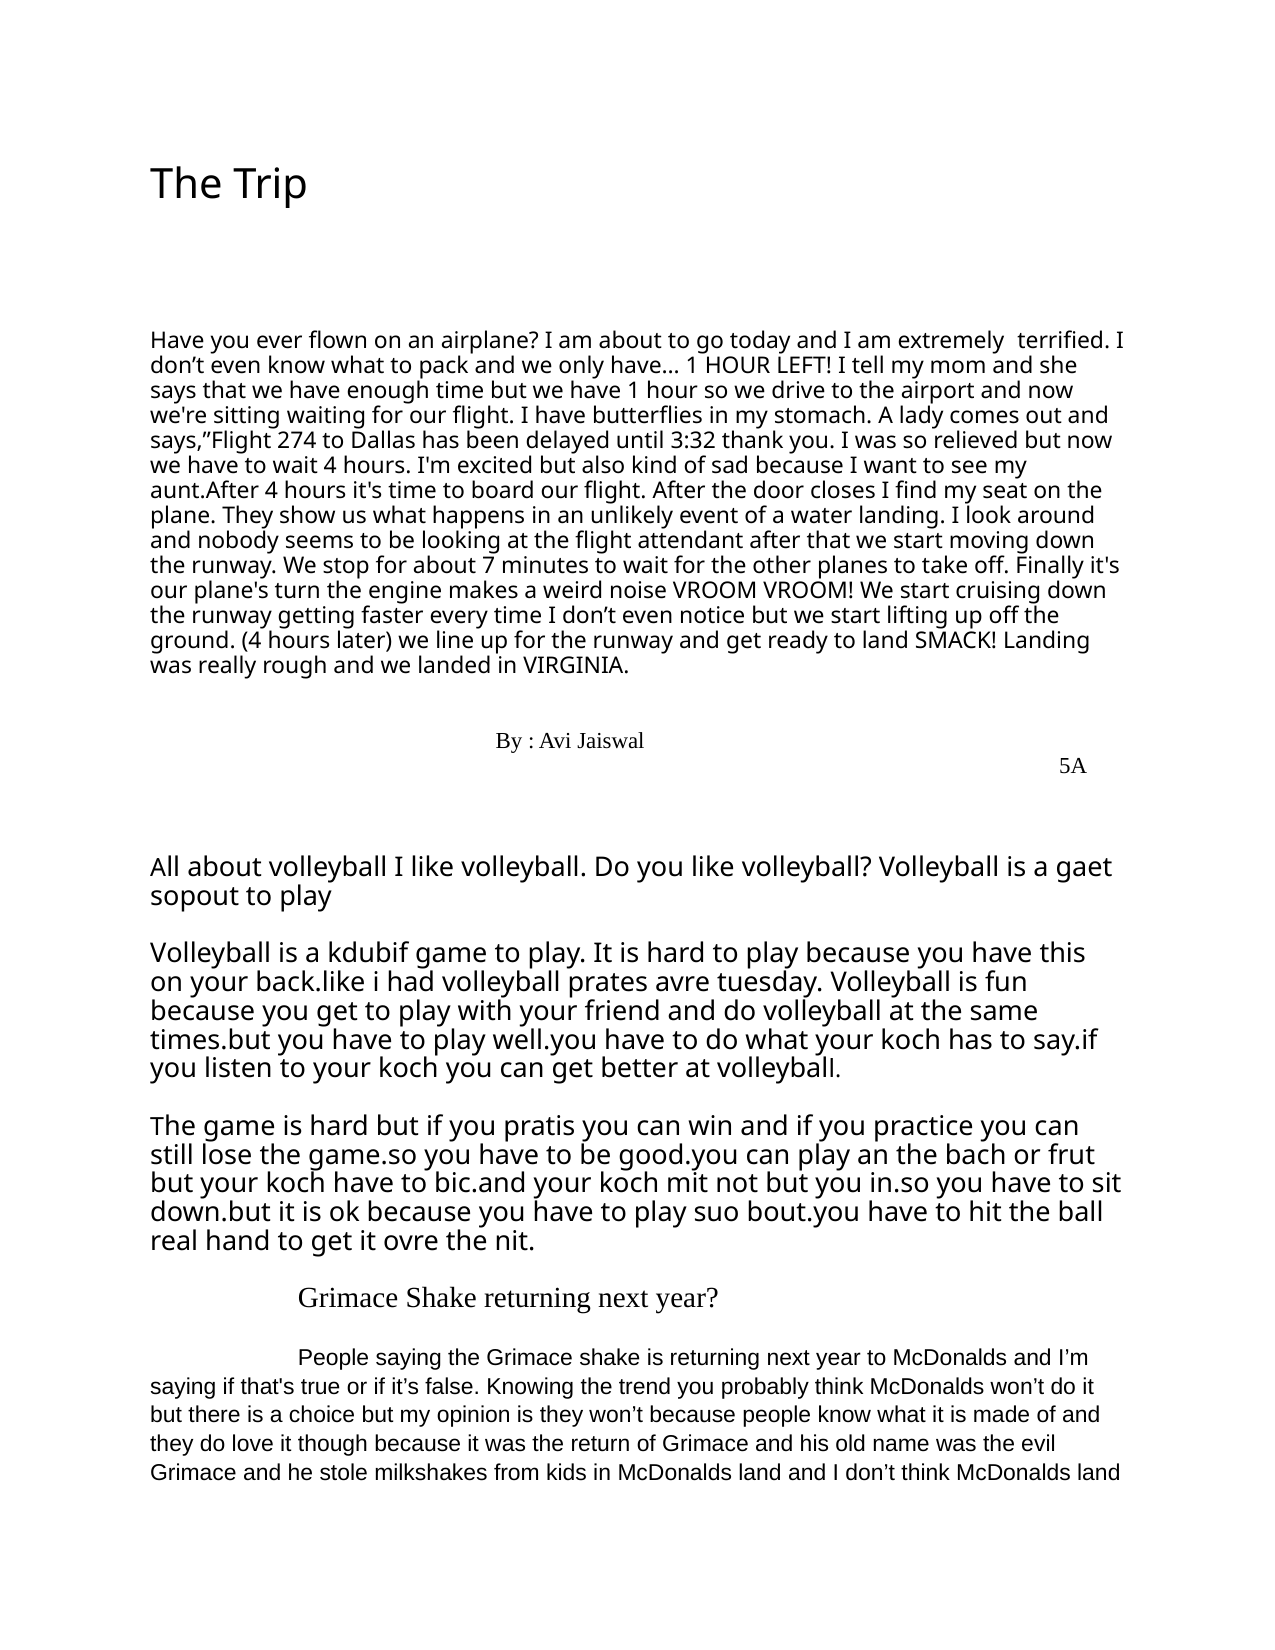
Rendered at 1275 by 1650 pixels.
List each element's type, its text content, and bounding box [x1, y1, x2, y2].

text By : Avi Jaiswal [150, 729, 1125, 754]
text Have you ever flown on an airplane? I am about to go today and I am extremely terrified. I don’t even know what to pack and we only have… 1 HOUR LEFT! I tell my mom and she says that we have enough time but we have 1 hour so we drive to the airport and now we're sitting waiting for our flight. I have butterflies in my stomach. A lady comes out and says,”Flight 274 to Dallas has been delayed until 3:32 thank you. I was so relieved but now we have to wait 4 hours. I'm excited but also kind of sad because I want to see my aunt.After 4 hours it's time to board our flight. After the door closes I find my seat on the plane. They show us what happens in an unlikely event of a water landing. I look around and nobody seems to be looking at the flight attendant after that we start moving down the runway. We stop for about 7 minutes to wait for the other planes to take off. Finally it's our plane's turn the engine makes a weird noise VROOM VROOM! We start cruising down the runway getting faster every time I don’t even notice but we start lifting up off the ground. (4 hours later) we line up for the runway and get ready to land SMACK! Landing was really rough and we landed in VIRGINIA. [150, 329, 1125, 679]
text Volleyball is a kdubif game to play. It is hard to play because you have this on your back.like i had volleyball prates avre tuesday. Volleyball is fun because you get to play with your friend and do volleyball at the same times.but you have to play well.you have to do what your koch has to say.if you listen to your koch you can get better at volleyball. [150, 940, 1125, 1084]
text Grimace Shake returning next year? [150, 1285, 1125, 1314]
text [150, 1342, 1125, 1486]
text The game is hard but if you pratis you can win and if you practice you can still lose the game.so you have to be good.you can play an the bach or frut but your koch have to bic.and your koch mit not but you in.so you have to sit down.but it is ok because you have to play suo bout.you have to hit the ball real hand to get it ovre the nit. [150, 1112, 1125, 1256]
text All about volleyball I like volleyball. Do you like volleyball? Volleyball is a gaet sopout to play [150, 854, 1125, 911]
text The Trip [289, 179, 1125, 204]
text The Trip [150, 179, 286, 204]
text 5A [150, 754, 1125, 779]
